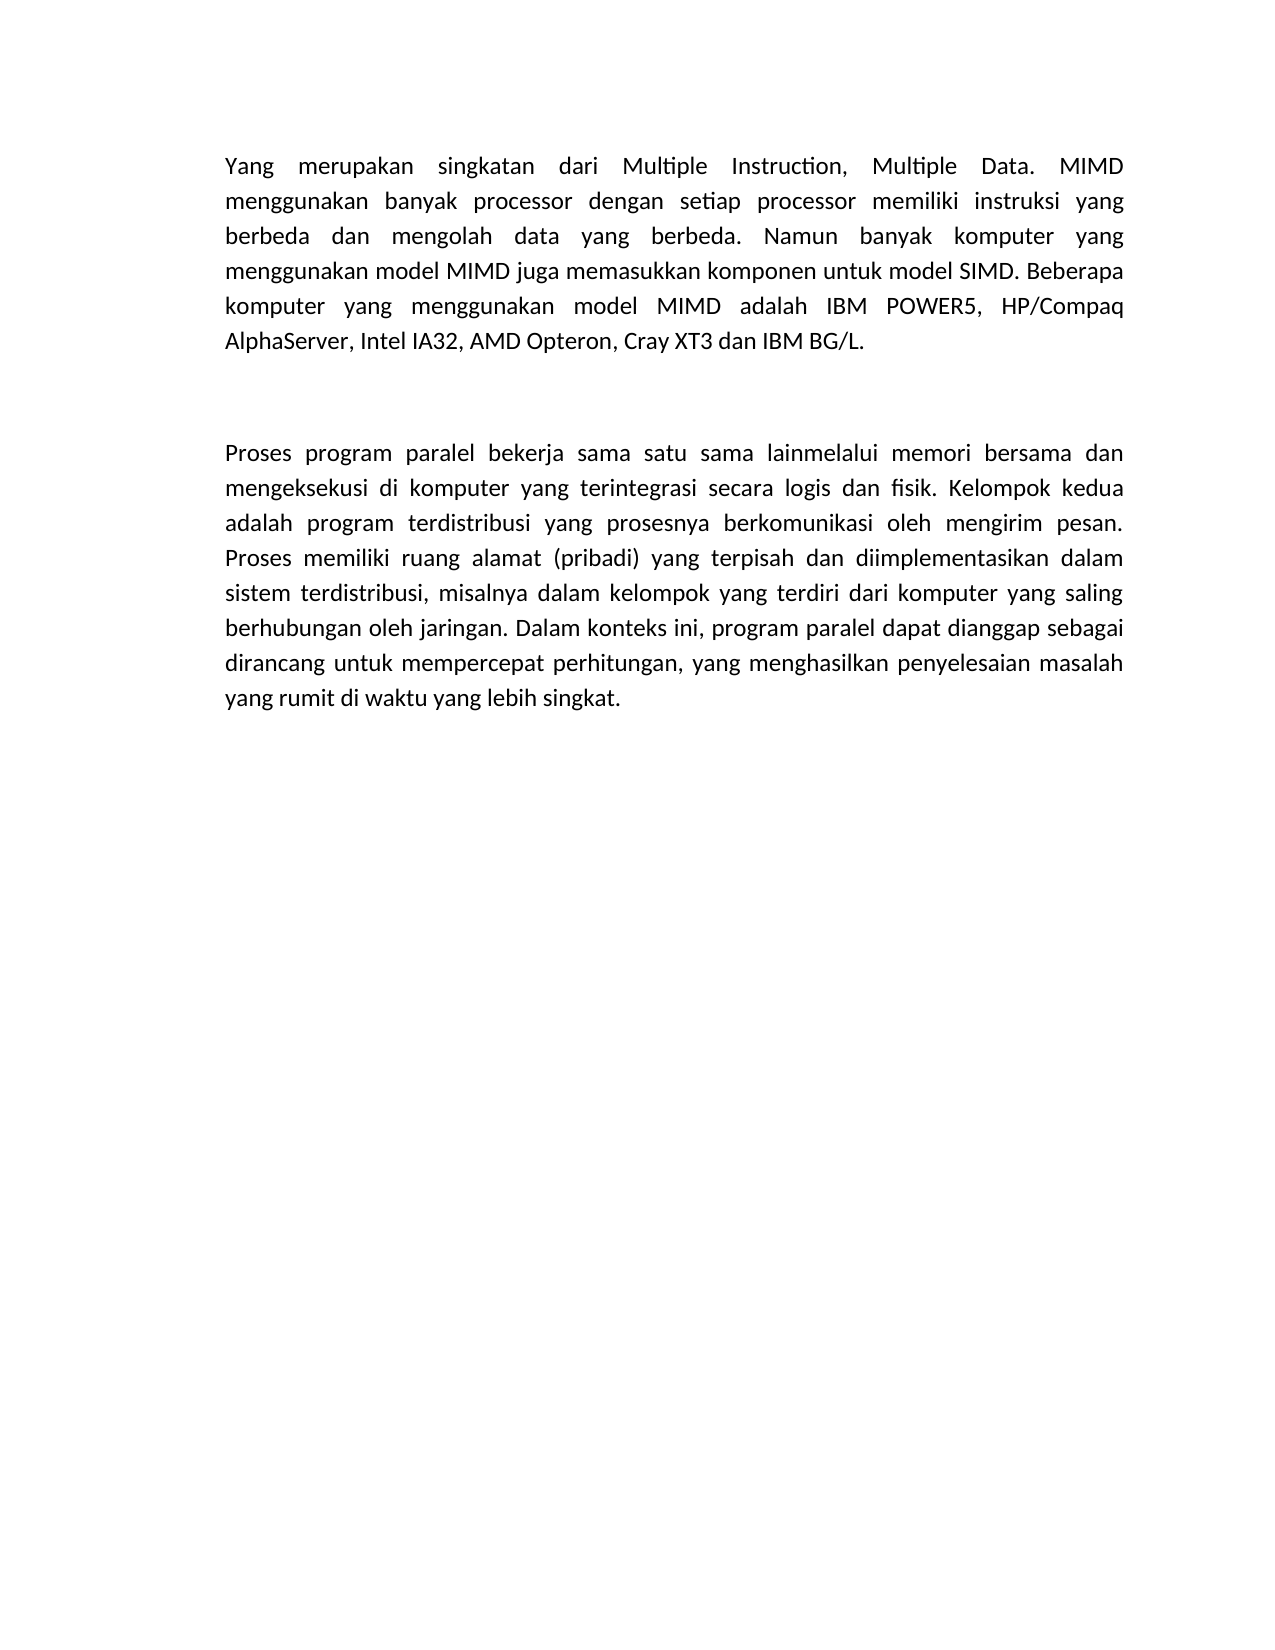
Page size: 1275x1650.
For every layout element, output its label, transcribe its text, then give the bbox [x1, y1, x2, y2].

text Yang merupakan singkatan dari Multiple Instruction, Multiple Data. MIMD menggunakan banyak processor dengan setiap processor memiliki instruksi yang berbeda dan mengolah data yang berbeda. Namun banyak komputer yang menggunakan model MIMD juga memasukkan komponen untuk model SIMD. Beberapa komputer yang menggunakan model MIMD adalah IBM POWER5, HP/Compaq AlphaServer, Intel IA32, AMD Opteron, Cray XT3 dan IBM BG/L. [225, 150, 1125, 356]
text Proses program paralel bekerja sama satu sama lainmelalui memori bersama dan mengeksekusi di komputer yang terintegrasi secara logis dan fisik. Kelompok kedua adalah program terdistribusi yang prosesnya berkomunikasi oleh mengirim pesan. Proses memiliki ruang alamat (pribadi) yang terpisah dan diimplementasikan dalam sistem terdistribusi, misalnya dalam kelompok yang terdiri dari komputer yang saling berhubungan oleh jaringan. Dalam konteks ini, program paralel dapat dianggap sebagai dirancang untuk mempercepat perhitungan, yang menghasilkan penyelesaian masalah yang rumit di waktu yang lebih singkat. [225, 437, 1125, 712]
